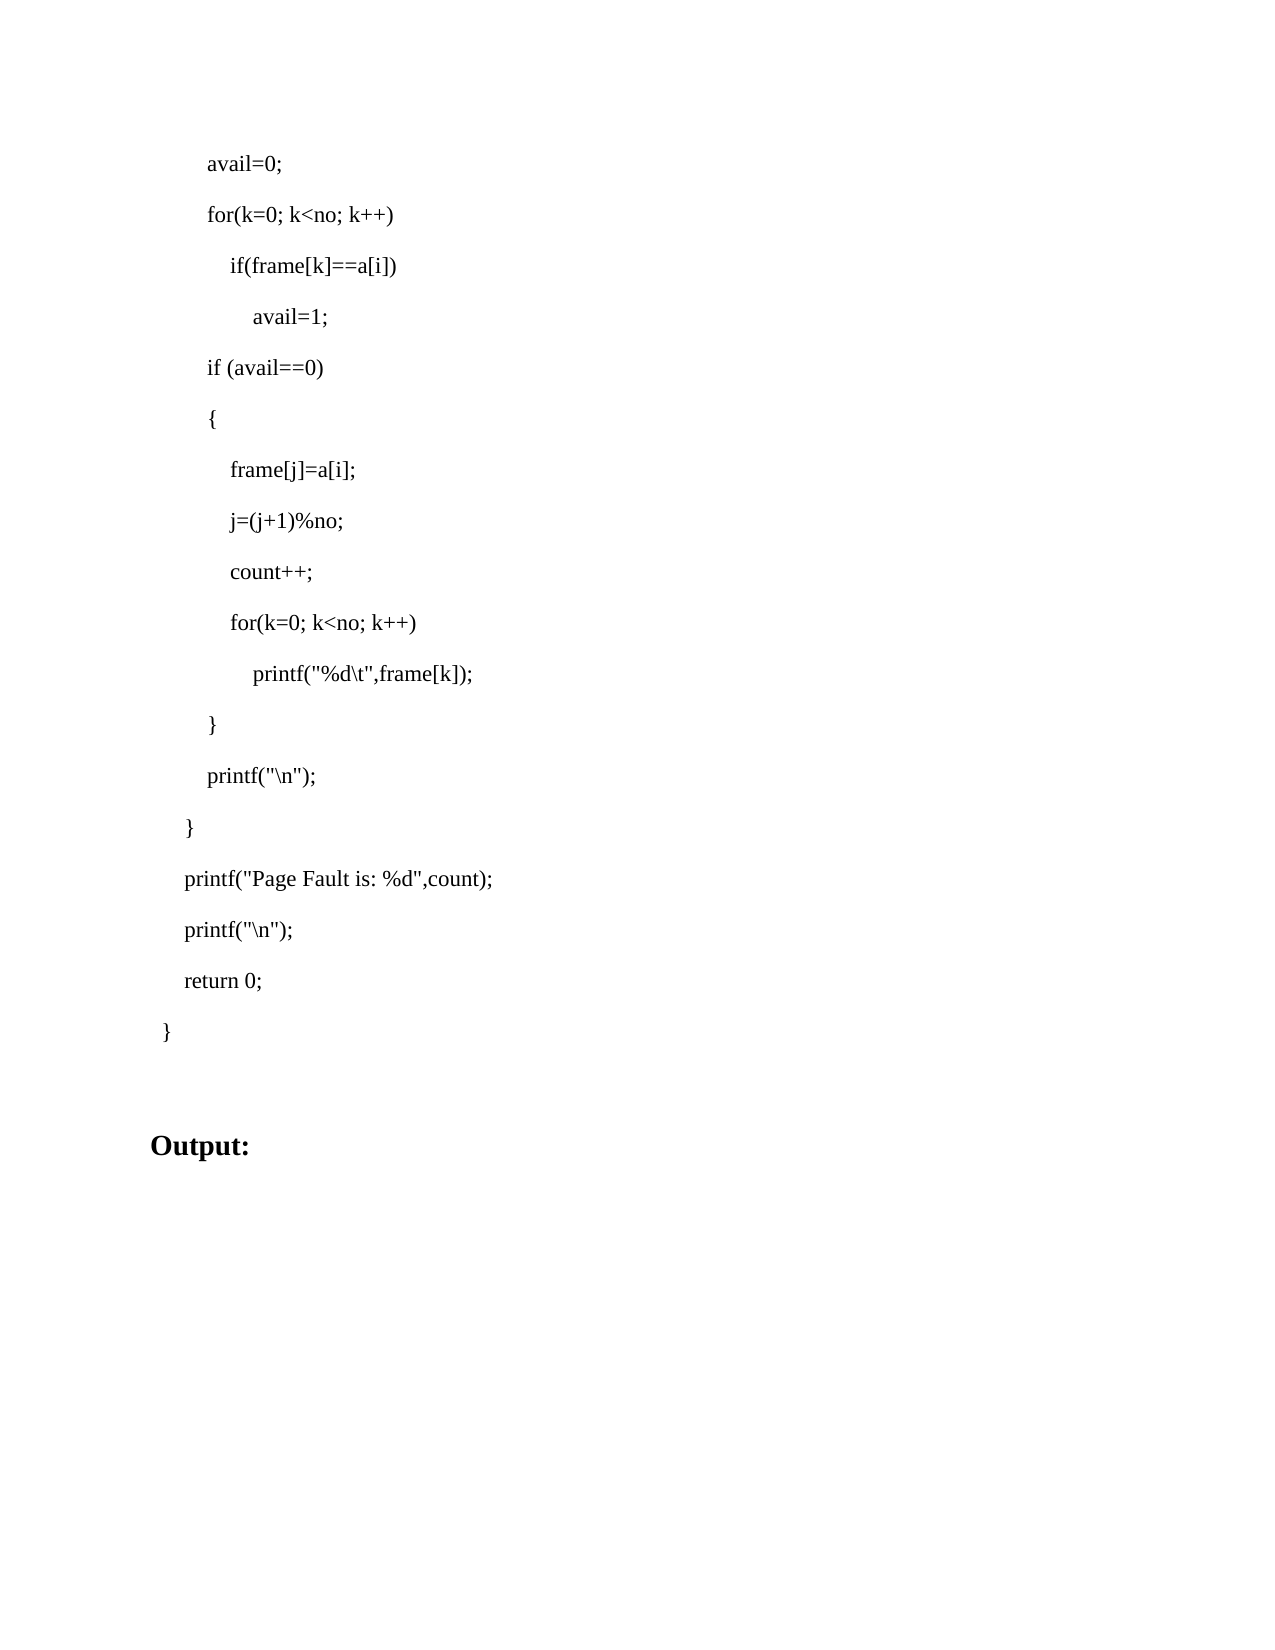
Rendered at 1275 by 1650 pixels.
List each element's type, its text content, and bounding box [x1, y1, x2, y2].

text Output: [150, 1128, 1125, 1162]
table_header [150, 150, 1125, 1069]
